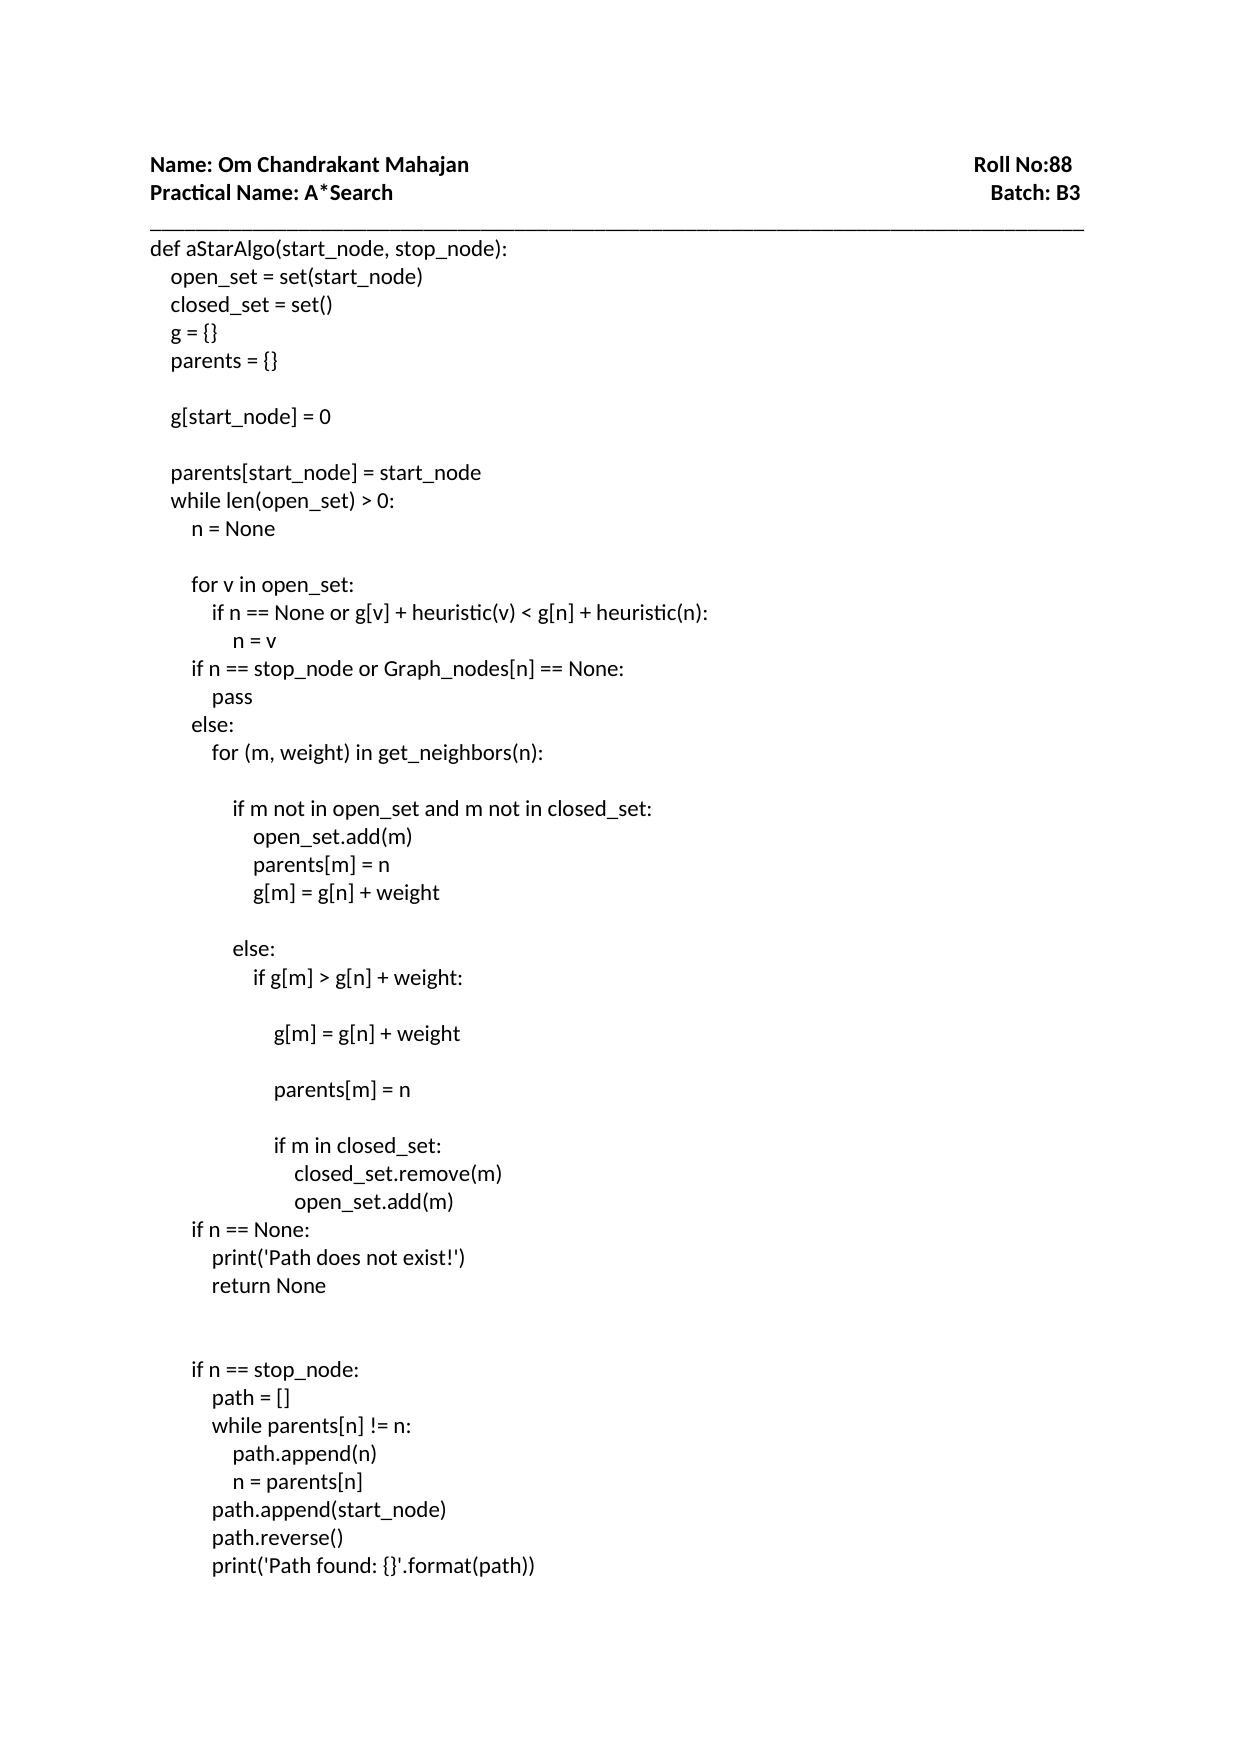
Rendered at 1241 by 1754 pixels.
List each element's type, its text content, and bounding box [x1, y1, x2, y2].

text if n == stop_node: [150, 1355, 1090, 1383]
text print('Path found: {}'.format(path)) [150, 1551, 1090, 1579]
text if n == None: [150, 1215, 1090, 1243]
text if m not in open_set and m not in closed_set: [150, 794, 1090, 822]
text path.append(n) [150, 1439, 1090, 1467]
text for (m, weight) in get_neighbors(n): [150, 738, 1090, 766]
text while len(open_set) > 0: [150, 486, 1090, 514]
text for v in open_set: [150, 570, 1090, 598]
text path = [] [150, 1383, 1090, 1411]
text g[m] = g[n] + weight [150, 878, 1090, 907]
text open_set.add(m) [150, 822, 1090, 851]
text if m in closed_set: [150, 1131, 1090, 1159]
text parents = {} [150, 346, 1090, 374]
text n = None [150, 514, 1090, 542]
text if n == stop_node or Graph_nodes[n] == None: [150, 654, 1090, 682]
text g[start_node] = 0 [150, 402, 1090, 430]
text path.reverse() [150, 1523, 1090, 1551]
text parents[m] = n [150, 1075, 1090, 1103]
text else: [150, 934, 1090, 963]
text __________________________________________________________________________________ [150, 206, 1090, 234]
text Practical Name: A*Search Batch: B3 [150, 178, 1090, 206]
text n = parents[n] [150, 1467, 1090, 1495]
text parents[start_node] = start_node [150, 458, 1090, 486]
text pass [150, 682, 1090, 710]
text n = v [150, 626, 1090, 654]
text def aStarAlgo(start_node, stop_node): [150, 234, 1090, 262]
text while parents[n] != n: [150, 1411, 1090, 1439]
text print('Path does not exist!') [150, 1243, 1090, 1271]
text open_set = set(start_node) [150, 262, 1090, 290]
text return None [150, 1271, 1090, 1299]
text if n == None or g[v] + heuristic(v) < g[n] + heuristic(n): [150, 598, 1090, 626]
text open_set.add(m) [150, 1187, 1090, 1215]
text else: [150, 710, 1090, 738]
text g = {} [150, 318, 1090, 346]
text closed_set.remove(m) [150, 1159, 1090, 1187]
text closed_set = set() [150, 290, 1090, 318]
text if g[m] > g[n] + weight: [150, 963, 1090, 991]
text Name: Om Chandrakant Mahajan Roll No:88 [150, 150, 1090, 178]
text parents[m] = n [150, 851, 1090, 878]
text g[m] = g[n] + weight [150, 1019, 1090, 1047]
text path.append(start_node) [150, 1495, 1090, 1523]
